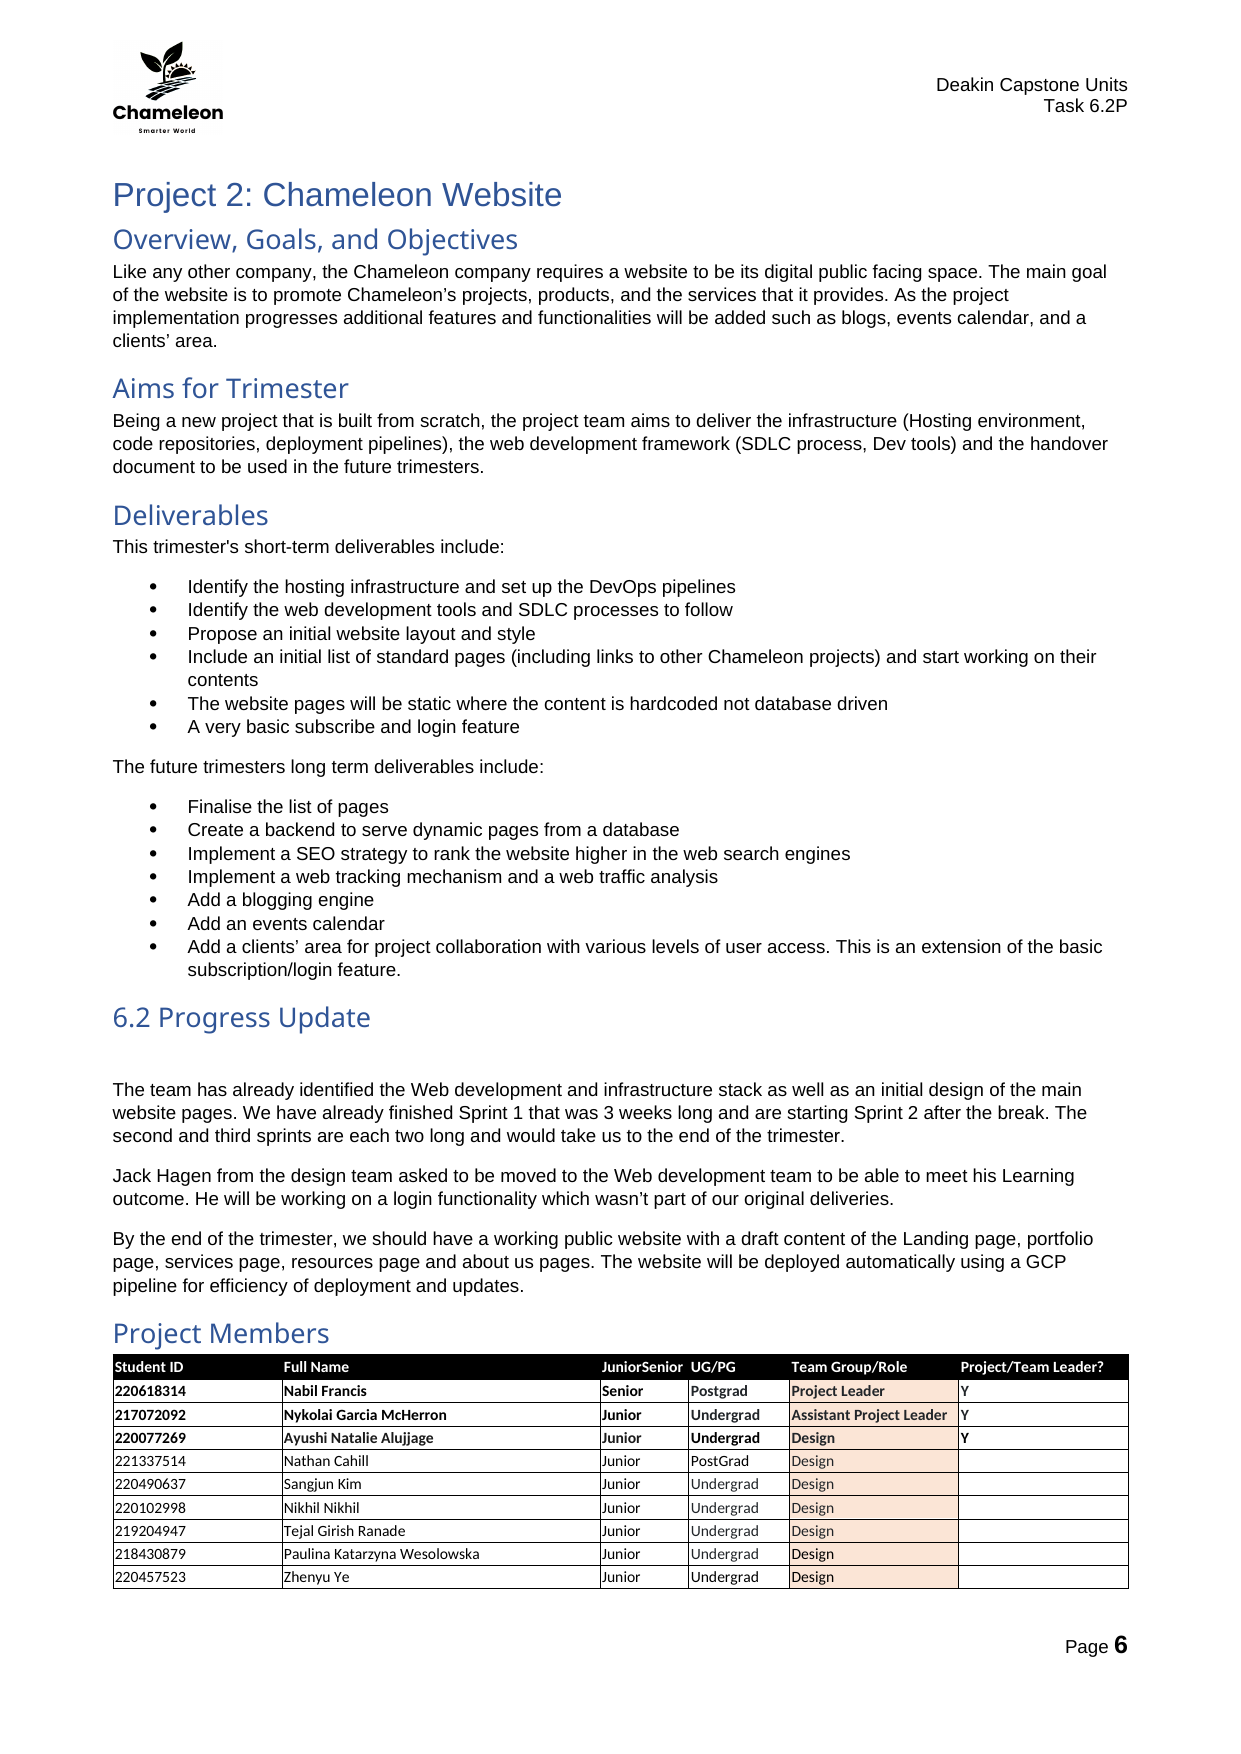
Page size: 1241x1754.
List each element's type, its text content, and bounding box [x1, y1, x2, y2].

table_cell Undergrad [689, 1403, 789, 1426]
table_cell Design [790, 1473, 958, 1495]
list The website pages will be static where the content is hardcoded not database driven [150, 692, 1128, 714]
table_cell 220077269 [114, 1427, 282, 1449]
table_header JuniorSenior [601, 1355, 688, 1379]
table_cell Junior [601, 1427, 688, 1449]
text The future trimesters long term deliverables include: [112, 756, 1128, 777]
table_cell 220102998 [114, 1496, 282, 1518]
table_cell Postgrad [689, 1380, 789, 1402]
text Jack Hagen from the design team asked to be moved to the Web development team to be able to meet his Learning outcome. He will be working on a login functionality which wasn’t part of our original deliveries. [112, 1165, 1128, 1210]
table_cell Junior [601, 1450, 688, 1472]
table_cell Y [959, 1403, 1128, 1426]
list Create a backend to serve dynamic pages from a database [150, 819, 1128, 841]
list Identify the hosting infrastructure and set up the DevOps pipelines [150, 576, 1128, 597]
table_cell Undergrad [689, 1473, 789, 1495]
table_cell Zhenyu Ye [283, 1566, 600, 1588]
table_cell Nabil Francis [283, 1380, 600, 1402]
table_cell Ayushi Natalie Alujjage [283, 1427, 600, 1449]
table_cell Project Leader [790, 1380, 958, 1402]
text This trimester's short-term deliverables include: [112, 536, 1128, 557]
list Add a clients’ area for project collaboration with various levels of user access. This is an extension of the basic subscription/login feature. [150, 936, 1128, 981]
table_cell Junior [601, 1473, 688, 1495]
table_cell [959, 1566, 1128, 1588]
table_cell 221337514 [114, 1450, 282, 1472]
list Add a blogging engine [150, 889, 1128, 911]
table_cell Nykolai Garcia McHerron [283, 1403, 600, 1426]
text By the end of the trimester, we should have a working public website with a draft content of the Landing page, portfolio page, services page, resources page and about us pages. The website will be deployed automatically using a GCP pipeline for efficiency of deployment and updates. [112, 1228, 1128, 1296]
picture [112, 40, 224, 135]
subtitle Overview, Goals, and Objectives [112, 221, 1128, 257]
table_cell Undergrad [689, 1566, 789, 1588]
table_cell Assistant Project Leader [790, 1403, 958, 1426]
subtitle Project Members [112, 1314, 1128, 1351]
text Being a new project that is built from scratch, the project team aims to deliver the infrastructure (Hosting environment, code repositories, deployment pipelines), the web development framework (SDLC process, Dev tools) and the handover document to be used in the future trimesters. [112, 410, 1128, 478]
list Identify the web development tools and SDLC processes to follow [150, 599, 1128, 621]
table_cell 220457523 [114, 1566, 282, 1588]
table_cell Undergrad [689, 1520, 789, 1542]
table_cell Design [790, 1520, 958, 1542]
table_cell 219204947 [114, 1520, 282, 1542]
table_cell Junior [601, 1566, 688, 1588]
table_cell Junior [601, 1543, 688, 1565]
table_cell Nathan Cahill [283, 1450, 600, 1472]
list Propose an initial website layout and style [150, 622, 1128, 644]
table_cell Design [790, 1496, 958, 1518]
table_cell Junior [601, 1403, 688, 1426]
table_cell [959, 1543, 1128, 1565]
table_cell Design [790, 1566, 958, 1588]
subtitle Project 2: Chameleon Website [112, 175, 1128, 213]
subtitle Aims for Trimester [112, 370, 1128, 407]
table_cell 218430879 [114, 1543, 282, 1565]
table_cell Nikhil Nikhil [283, 1496, 600, 1518]
table_cell Y [959, 1427, 1128, 1449]
list Implement a SEO strategy to rank the website higher in the web search engines [150, 842, 1128, 864]
table_cell 217072092 [114, 1403, 282, 1426]
table_cell 220490637 [114, 1473, 282, 1495]
table_cell [959, 1520, 1128, 1542]
table_cell Design [790, 1450, 958, 1472]
table_cell Paulina Katarzyna Wesolowska [283, 1543, 600, 1565]
table_cell Undergrad [689, 1427, 789, 1449]
table_cell Y [959, 1380, 1128, 1402]
subtitle Deliverables [112, 496, 1128, 533]
table_cell Undergrad [689, 1543, 789, 1565]
table_cell Junior [601, 1496, 688, 1518]
list Add an events calendar [150, 912, 1128, 934]
table_cell Senior [601, 1380, 688, 1402]
table_cell 220618314 [114, 1380, 282, 1402]
table_cell Tejal Girish Ranade [283, 1520, 600, 1542]
text Like any other company, the Chameleon company requires a website to be its digital public facing space. The main goal of the website is to promote Chameleon’s projects, products, and the services that it provides. As the project implementation progresses additional features and functionalities will be added such as blogs, events calendar, and a clients’ area. [112, 260, 1128, 352]
table_cell PostGrad [689, 1450, 789, 1472]
table_cell Sangjun Kim [283, 1473, 600, 1495]
table_cell Undergrad [689, 1496, 789, 1518]
list Finalise the list of pages [150, 796, 1128, 817]
list A very basic subscribe and login feature [150, 716, 1128, 737]
table_header Project/Team Leader? [959, 1355, 1128, 1379]
table_cell Design [790, 1543, 958, 1565]
table_cell [959, 1473, 1128, 1495]
text The team has already identified the Web development and infrastructure stack as well as an initial design of the main website pages. We have already finished Sprint 1 that was 3 weeks long and are starting Sprint 2 after the break. The second and third sprints are each two long and would take us to the end of the trimester. [112, 1078, 1128, 1147]
list Implement a web tracking mechanism and a web traffic analysis [150, 866, 1128, 887]
table_header UG/PG [689, 1355, 789, 1379]
table_cell Junior [601, 1520, 688, 1542]
table_header Student ID [114, 1355, 282, 1379]
table_header Full Name [283, 1355, 600, 1379]
list Include an initial list of standard pages (including links to other Chameleon projects) and start working on their contents [150, 646, 1128, 691]
table_header Team Group/Role [790, 1355, 958, 1379]
subtitle 6.2 Progress Update [112, 999, 1128, 1036]
table_cell Design [790, 1427, 958, 1449]
table_cell [959, 1450, 1128, 1472]
table_cell [959, 1496, 1128, 1518]
